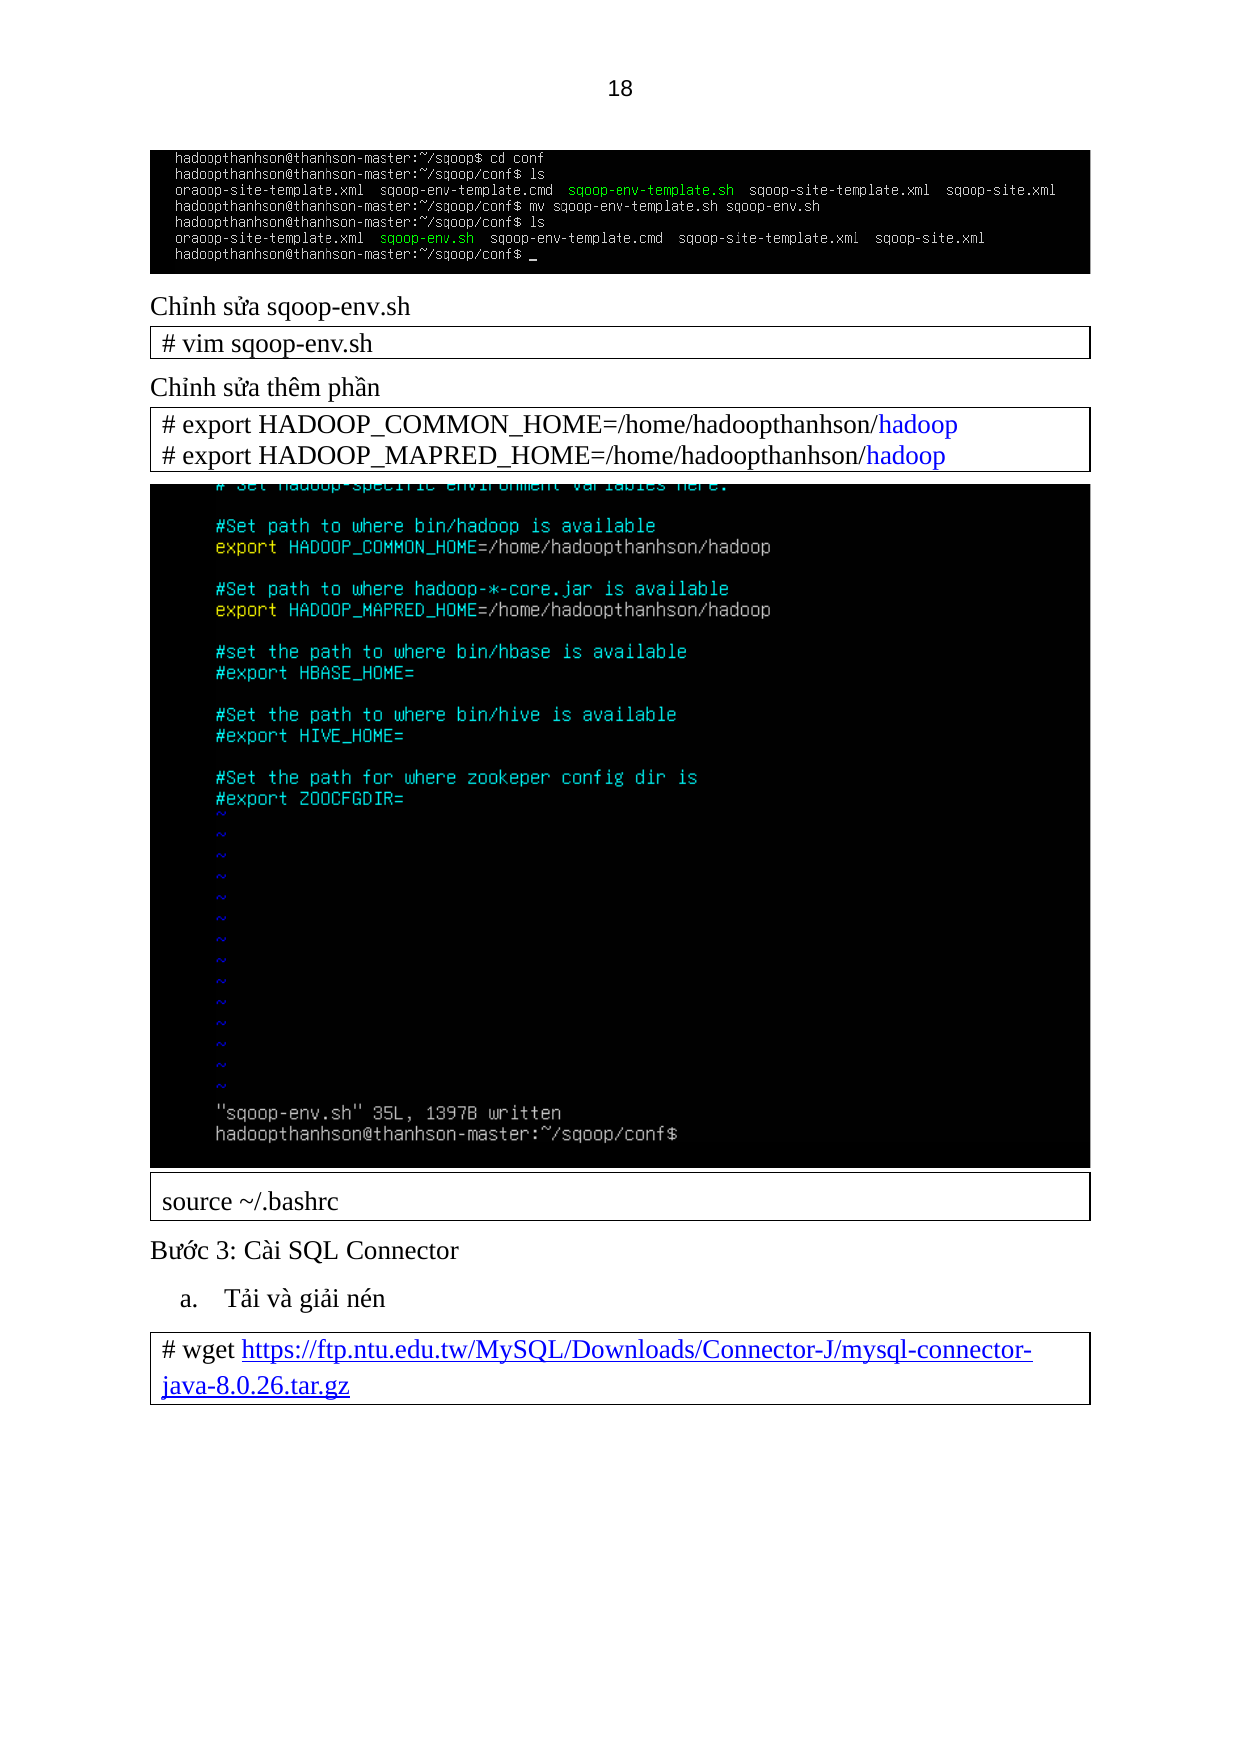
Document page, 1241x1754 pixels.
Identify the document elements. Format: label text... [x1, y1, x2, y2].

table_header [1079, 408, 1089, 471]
table_header # wget https://ftp.ntu.edu.tw/MySQL/Downloads/Connector-J/mysql-connector-java-8.0.26.tar.gz [151, 1333, 1089, 1404]
text Bước 3: Cài SQL Connector [150, 1234, 1090, 1265]
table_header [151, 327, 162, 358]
table_header source ~/.bashrc [151, 1173, 1089, 1220]
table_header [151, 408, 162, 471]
picture [150, 150, 1091, 274]
list Tải và giải nén [179, 1282, 1090, 1313]
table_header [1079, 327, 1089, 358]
text Chỉnh sửa sqoop-env.sh [150, 290, 1090, 321]
text Chỉnh sửa thêm phần [150, 372, 1090, 403]
picture [150, 484, 1091, 1168]
